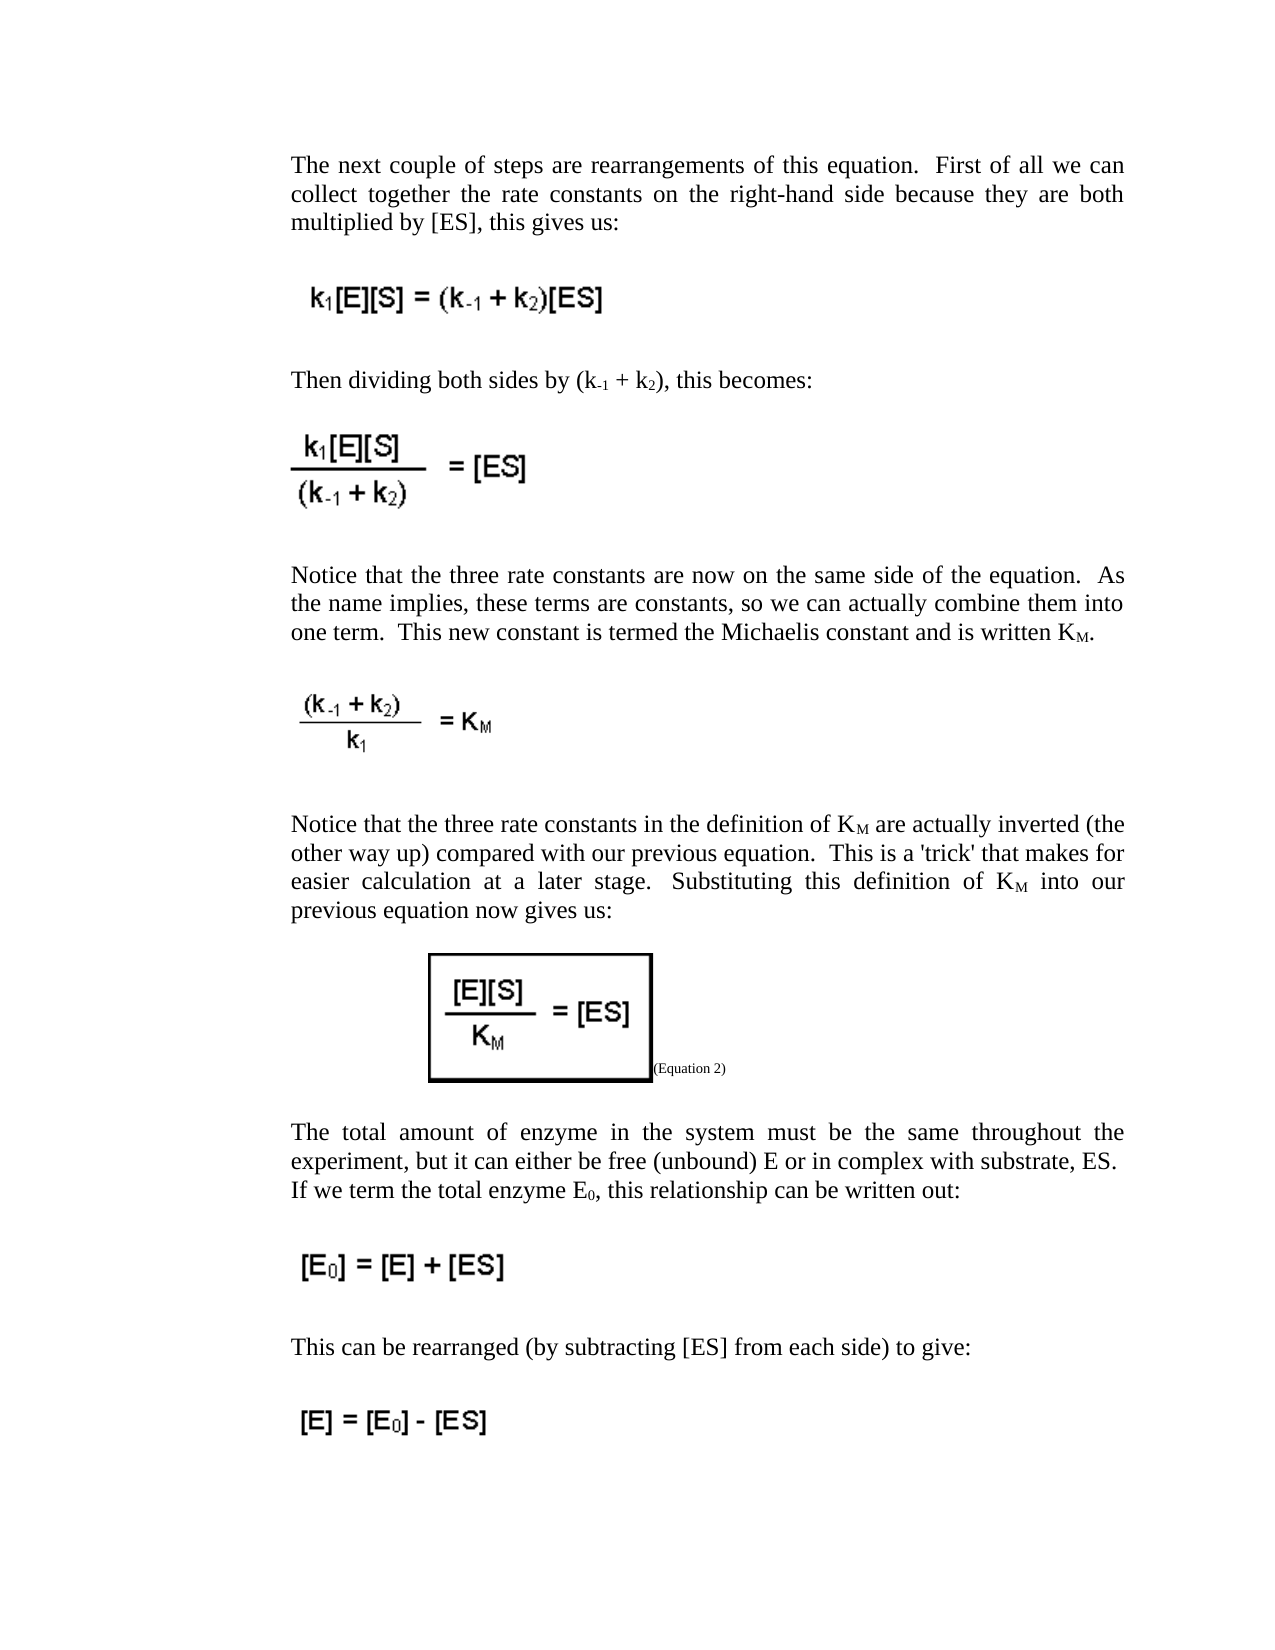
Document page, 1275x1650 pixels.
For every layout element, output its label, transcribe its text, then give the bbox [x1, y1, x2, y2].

text The next couple of steps are rearrangements of this equation. First of all we can collect together the rate constants on the right-hand side because they are both multiplied by [ES], this gives us: [291, 150, 1125, 236]
text Notice that the three rate constants in the definition of KM are actually inverted (the other way up) compared with our previous equation. This is a 'trick' that makes for easier calculation at a later stage. Substituting this definition of KM into our previous equation now gives us: [291, 809, 1125, 924]
text Notice that the three rate constants are now on the same side of the equation. As the name implies, these terms are constants, so we can actually combine them into one term. This new constant is termed the Michaelis constant and is written KM. [291, 560, 1125, 646]
picture [290, 1232, 541, 1304]
picture [290, 675, 542, 780]
text This can be rearranged (by subtracting [ES] from each side) to give: [291, 1332, 1125, 1361]
picture [428, 953, 654, 1083]
picture [290, 265, 633, 336]
text The total amount of enzyme in the system must be the same throughout the experiment, but it can either be free (unbound) E or in complex with substrate, ES. If we term the total enzyme E0, this relationship can be written out: [291, 1117, 1125, 1204]
text Then dividing both sides by (k-1 + k2), this becomes: [291, 365, 1125, 394]
picture [290, 422, 544, 531]
picture [290, 1390, 529, 1456]
